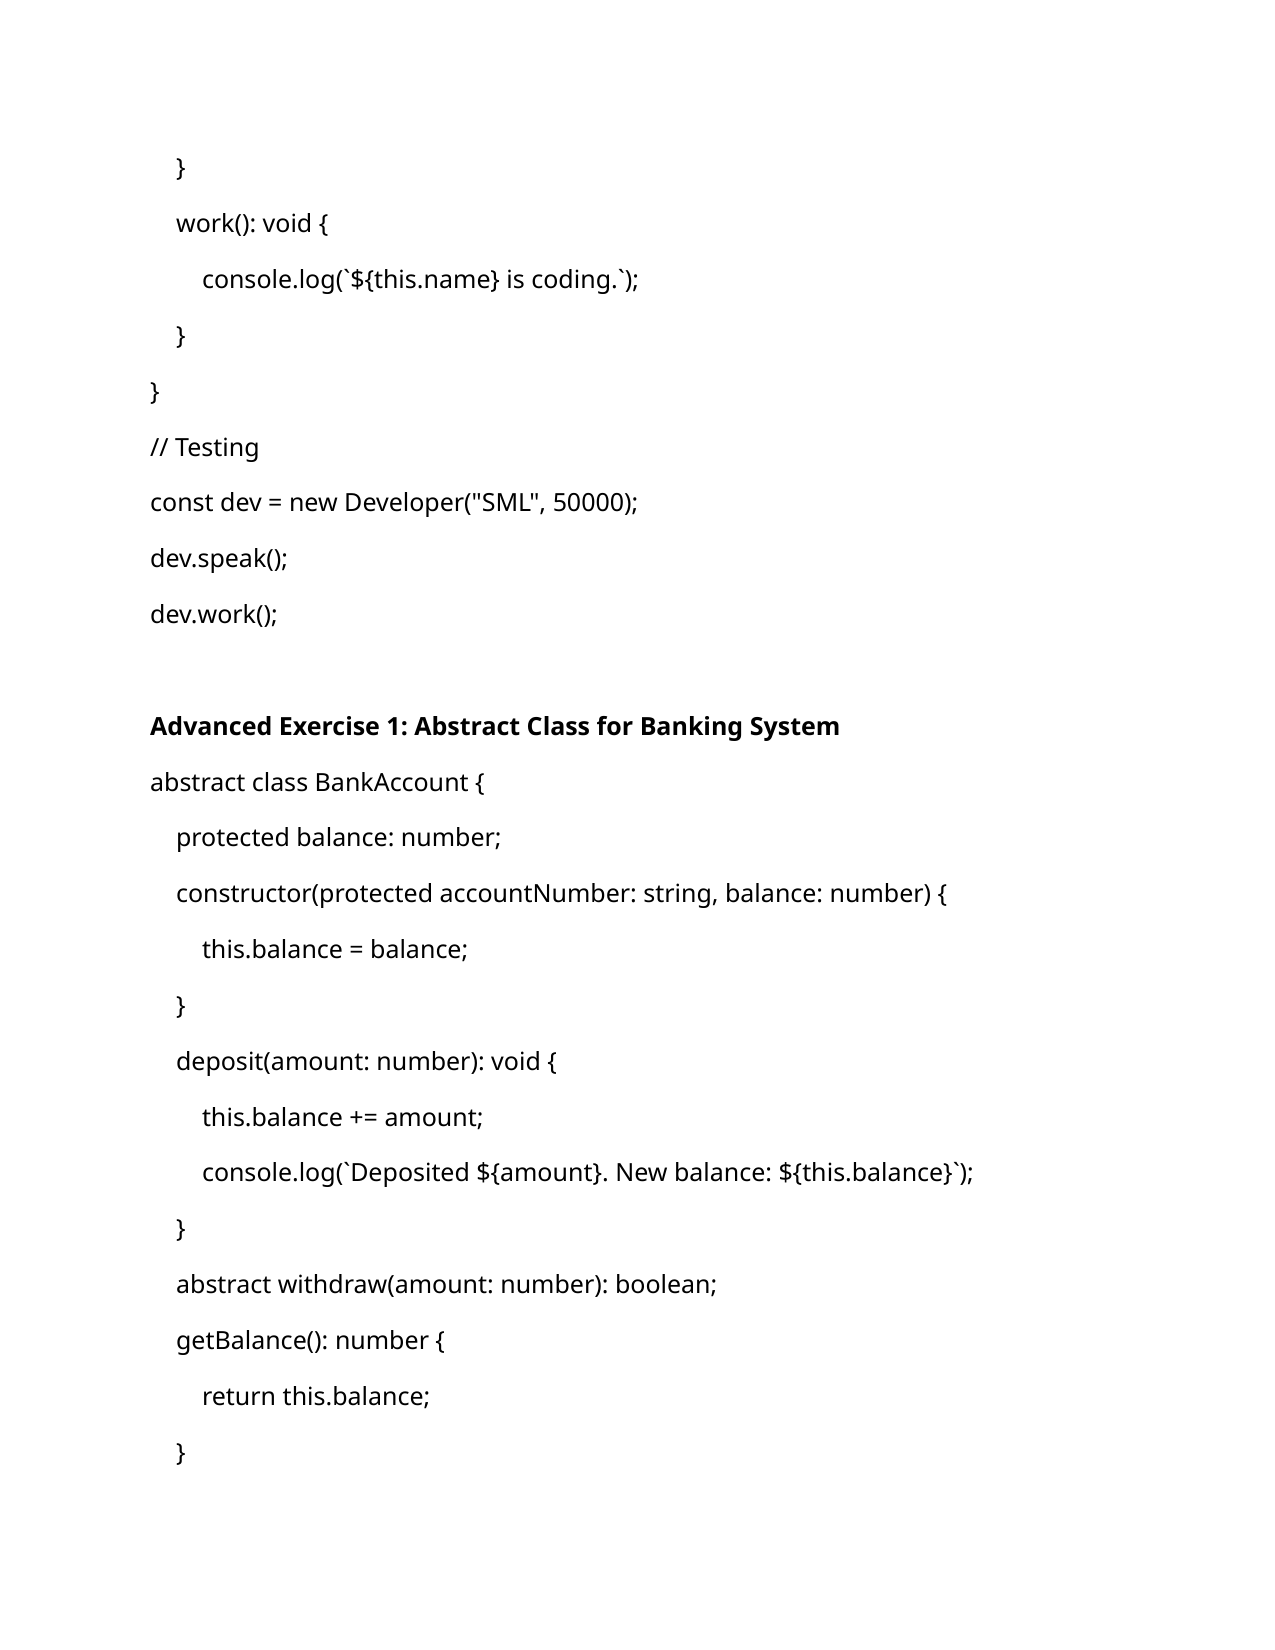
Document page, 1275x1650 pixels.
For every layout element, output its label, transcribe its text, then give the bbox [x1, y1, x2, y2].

text } [150, 1434, 1125, 1468]
text } [150, 1211, 1125, 1245]
text deposit(amount: number): void { [150, 1043, 1125, 1077]
text getBalance(): number { [150, 1322, 1125, 1357]
text Advanced Exercise 1: Abstract Class for Banking System [150, 708, 1125, 742]
text const dev = new Developer("SML", 50000); [150, 485, 1125, 519]
text } [150, 150, 1125, 184]
text constructor(protected accountNumber: string, balance: number) { [150, 876, 1125, 910]
text this.balance = balance; [150, 932, 1125, 966]
text // Testing [150, 429, 1125, 463]
text } [150, 987, 1125, 1022]
text } [150, 373, 1125, 407]
text console.log(`${this.name} is coding.`); [150, 262, 1125, 296]
text } [150, 317, 1125, 352]
text this.balance += amount; [150, 1099, 1125, 1133]
text dev.work(); [150, 597, 1125, 631]
text return this.balance; [150, 1378, 1125, 1412]
text protected balance: number; [150, 820, 1125, 854]
text dev.speak(); [150, 541, 1125, 575]
text console.log(`Deposited ${amount}. New balance: ${this.balance}`); [150, 1155, 1125, 1189]
text abstract class BankAccount { [150, 764, 1125, 798]
text abstract withdraw(amount: number): boolean; [150, 1267, 1125, 1301]
text work(): void { [150, 206, 1125, 240]
